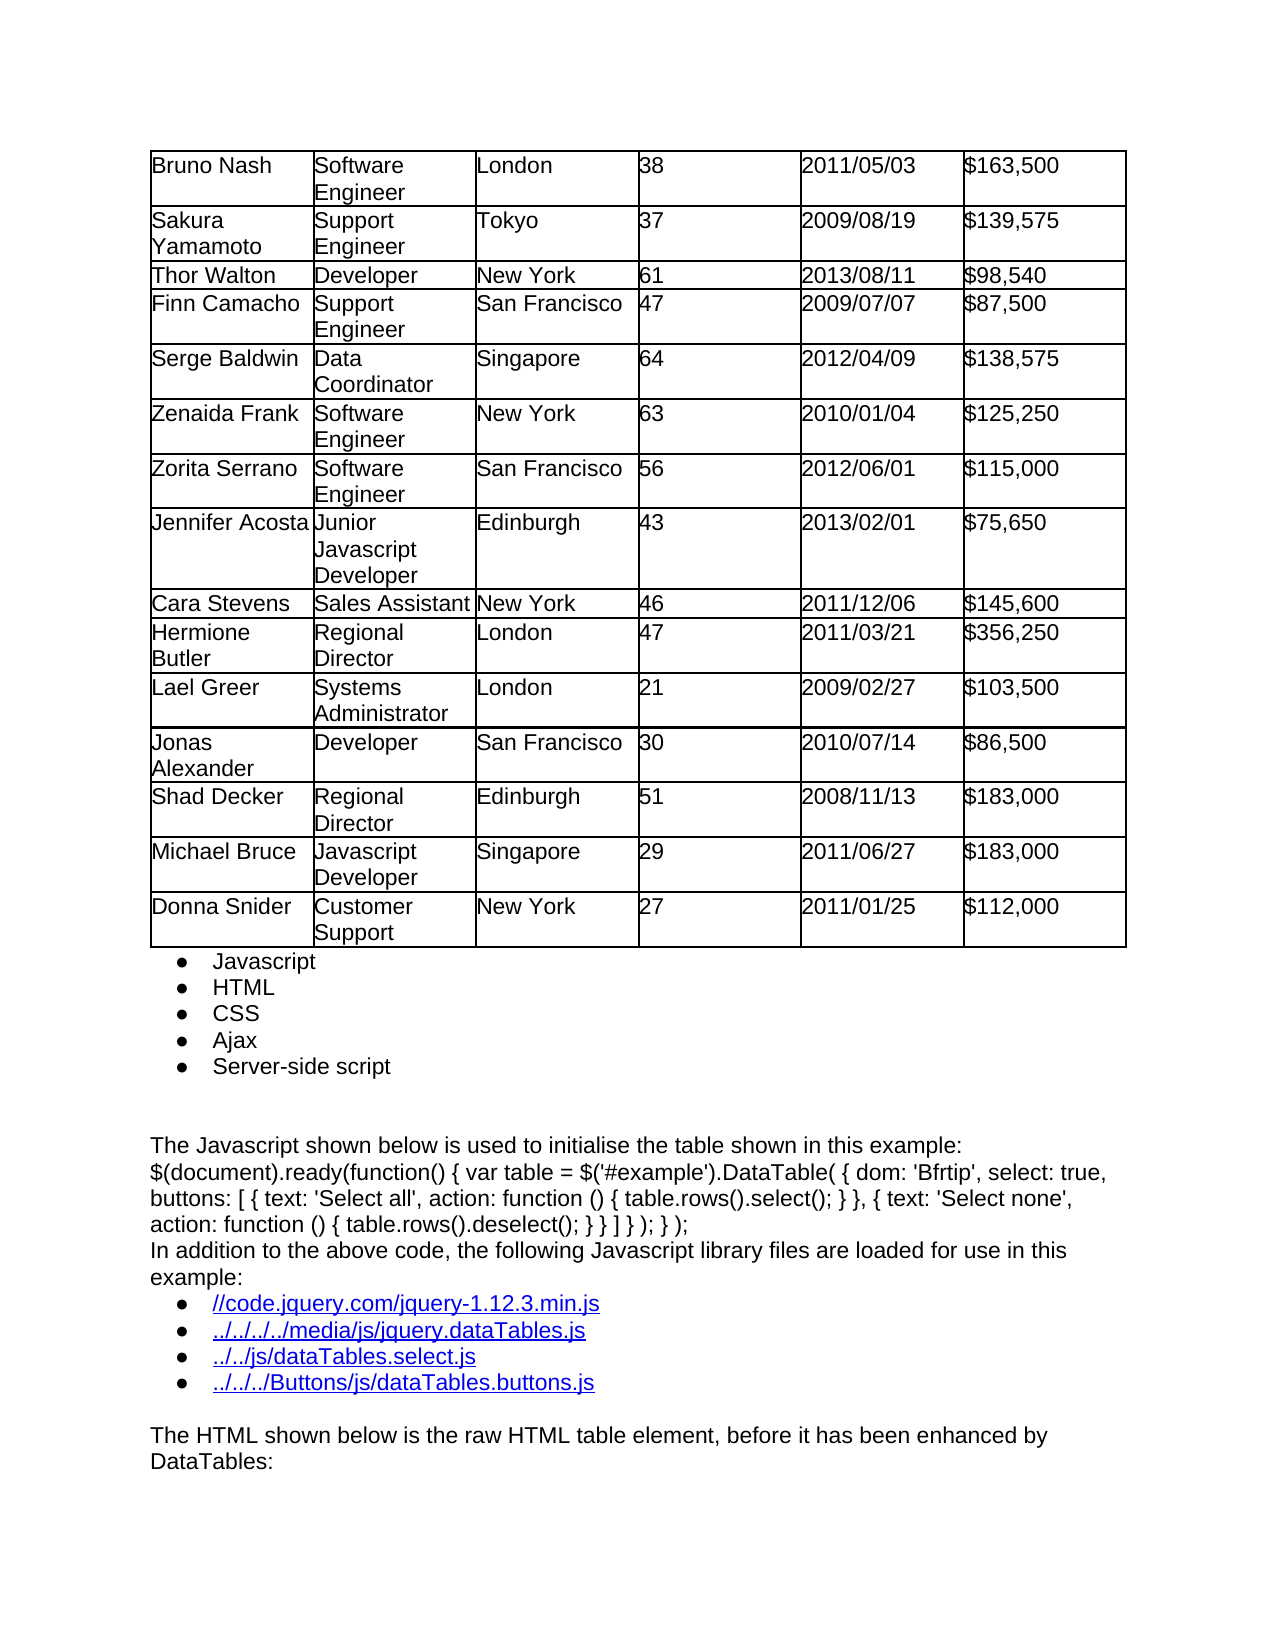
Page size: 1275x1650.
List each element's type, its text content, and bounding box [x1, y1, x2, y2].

table_cell Support Engineer [315, 207, 475, 259]
table_cell 27 [640, 893, 800, 946]
table_cell $183,000 [965, 838, 1125, 891]
table_cell London [477, 674, 638, 726]
list ../../../Buttons/js/dataTables.buttons.js [175, 1369, 1125, 1396]
table_cell 2013/02/01 [802, 509, 963, 588]
table_cell Michael Bruce [152, 838, 313, 891]
table_cell 29 [640, 838, 800, 891]
table_cell 63 [640, 400, 800, 452]
table_cell Software Engineer [315, 400, 475, 452]
text The Javascript shown below is used to initialise the table shown in this example: [150, 1132, 1125, 1158]
table_cell $98,540 [965, 262, 1125, 288]
list Javascript [175, 948, 1125, 974]
table_cell 46 [640, 590, 800, 617]
table_cell Hermione Butler [152, 619, 313, 672]
table_cell Regional Director [315, 619, 475, 672]
table_cell 2011/03/21 [802, 619, 963, 672]
table_cell 2012/06/01 [802, 455, 963, 507]
table_cell Sales Assistant [315, 590, 475, 617]
table_cell Thor Walton [152, 262, 313, 288]
table_cell 2011/05/03 [802, 152, 963, 205]
table_cell Developer [315, 262, 475, 288]
table_cell Edinburgh [477, 783, 638, 836]
table_cell Customer Support [315, 893, 475, 946]
table_cell San Francisco [477, 729, 638, 781]
table_cell $163,500 [965, 152, 1125, 205]
table_cell Zorita Serrano [152, 455, 313, 507]
table_cell 21 [640, 674, 800, 726]
table_cell $139,575 [965, 207, 1125, 259]
table_cell 43 [640, 509, 800, 588]
table_cell Jennifer Acosta [152, 509, 313, 588]
table_cell Cara Stevens [152, 590, 313, 617]
table_cell 2011/12/06 [802, 590, 963, 617]
table_cell Shad Decker [152, 783, 313, 836]
table_cell Developer [315, 729, 475, 781]
table_cell 56 [640, 455, 800, 507]
table_cell Systems Administrator [315, 674, 475, 726]
list //code.jquery.com/jquery-1.12.3.min.js [175, 1290, 1125, 1317]
table_cell Singapore [477, 345, 638, 398]
table_cell $356,250 [965, 619, 1125, 672]
table_cell $87,500 [965, 290, 1125, 343]
table_cell 2012/04/09 [802, 345, 963, 398]
table_cell Zenaida Frank [152, 400, 313, 452]
table_cell 2009/08/19 [802, 207, 963, 259]
table_cell 64 [640, 345, 800, 398]
list HTML [175, 974, 1125, 1000]
table_cell London [477, 619, 638, 672]
table_cell Jonas Alexander [152, 729, 313, 781]
table_cell New York [477, 262, 638, 288]
list Server-side script [175, 1053, 1125, 1079]
table_cell Serge Baldwin [152, 345, 313, 398]
list ../../js/dataTables.select.js [175, 1343, 1125, 1369]
text In addition to the above code, the following Javascript library files are loaded for use in this example: [150, 1237, 1125, 1290]
table_cell San Francisco [477, 290, 638, 343]
list Ajax [175, 1027, 1125, 1053]
table_cell Support Engineer [315, 290, 475, 343]
table_cell Donna Snider [152, 893, 313, 946]
list CSS [175, 1000, 1125, 1027]
table_cell 38 [640, 152, 800, 205]
table_cell $103,500 [965, 674, 1125, 726]
table_cell $112,000 [965, 893, 1125, 946]
table_cell $138,575 [965, 345, 1125, 398]
table_cell 61 [640, 262, 800, 288]
table_cell 37 [640, 207, 800, 259]
table_cell $115,000 [965, 455, 1125, 507]
table_cell $145,600 [965, 590, 1125, 617]
table_cell $125,250 [965, 400, 1125, 452]
table_cell 2013/08/11 [802, 262, 963, 288]
table_cell 2011/06/27 [802, 838, 963, 891]
table_cell New York [477, 893, 638, 946]
table_cell Bruno Nash [152, 152, 313, 205]
table_cell Javascript Developer [315, 838, 475, 891]
table_cell 2009/07/07 [802, 290, 963, 343]
table_cell Edinburgh [477, 509, 638, 588]
table_cell New York [477, 400, 638, 452]
table_cell 51 [640, 783, 800, 836]
table_cell $86,500 [965, 729, 1125, 781]
table_cell 2009/02/27 [802, 674, 963, 726]
table_cell Regional Director [315, 783, 475, 836]
table_cell Sakura Yamamoto [152, 207, 313, 259]
table_cell New York [477, 590, 638, 617]
table_cell Finn Camacho [152, 290, 313, 343]
table_cell San Francisco [477, 455, 638, 507]
table_cell London [477, 152, 638, 205]
table_cell 47 [640, 619, 800, 672]
table_cell 2011/01/25 [802, 893, 963, 946]
table_cell Software Engineer [315, 152, 475, 205]
table_cell Junior Javascript Developer [315, 509, 475, 588]
table_cell $75,650 [965, 509, 1125, 588]
table_cell 2008/11/13 [802, 783, 963, 836]
table_cell Tokyo [477, 207, 638, 259]
table_cell 47 [640, 290, 800, 343]
text The HTML shown below is the raw HTML table element, before it has been enhanced by DataTables: [150, 1422, 1125, 1475]
table_cell Software Engineer [315, 455, 475, 507]
text $(document).ready(function() { var table = $('#example').DataTable( { dom: 'Bfrtip', select: true, buttons: [ { text: 'Select all', action: function () { table.rows().select(); } }, { text: 'Select none', action: function () { table.rows().deselect(); } } ] } ); } ); [150, 1158, 1125, 1237]
table_cell 2010/01/04 [802, 400, 963, 452]
table_cell 30 [640, 729, 800, 781]
table_cell Lael Greer [152, 674, 313, 726]
list ../../../../media/js/jquery.dataTables.js [175, 1317, 1125, 1343]
table_cell $183,000 [965, 783, 1125, 836]
table_cell Singapore [477, 838, 638, 891]
table_cell Data Coordinator [315, 345, 475, 398]
table_cell 2010/07/14 [802, 729, 963, 781]
